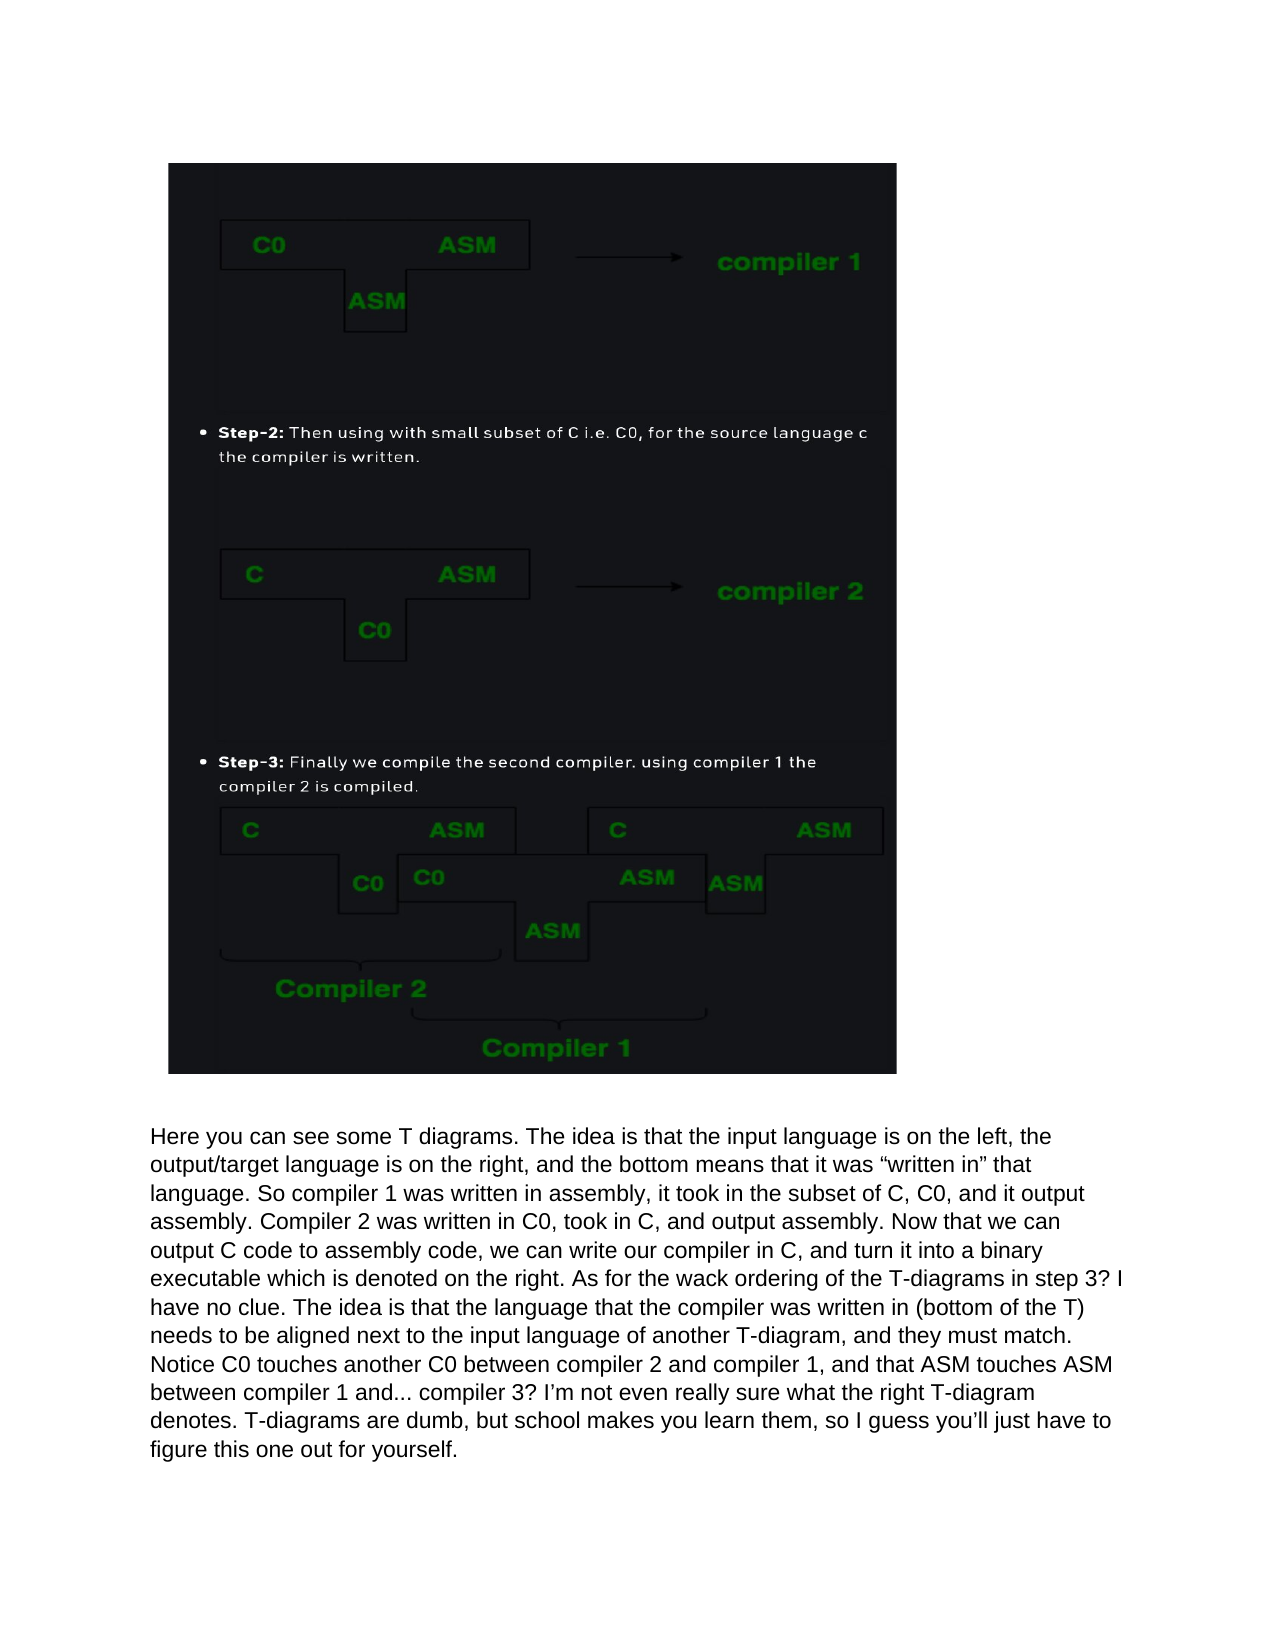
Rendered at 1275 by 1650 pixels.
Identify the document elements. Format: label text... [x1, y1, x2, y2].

text Here you can see some T diagrams. The idea is that the input language is on the left, the output/target language is on the right, and the bottom means that it was “written in” that language. So compiler 1 was written in assembly, it took in the subset of C, C0, and it output assembly. Compiler 2 was written in C0, took in C, and output assembly. Now that we can output C code to assembly code, we can write our compiler in C, and turn it into a binary executable which is denoted on the right. As for the wack ordering of the T-diagrams in step 3? I have no clue. The idea is that the language that the compiler was written in (bottom of the T) needs to be aligned next to the input language of another T-diagram, and they must match. Notice C0 touches another C0 between compiler 2 and compiler 1, and that ASM touches ASM between compiler 1 and... compiler 3? I’m not even really sure what the right T-diagram denotes. T-diagrams are dumb, but school makes you learn them, so I guess you’ll just have to figure this one out for yourself. [150, 1123, 1125, 1462]
picture [168, 163, 897, 1074]
